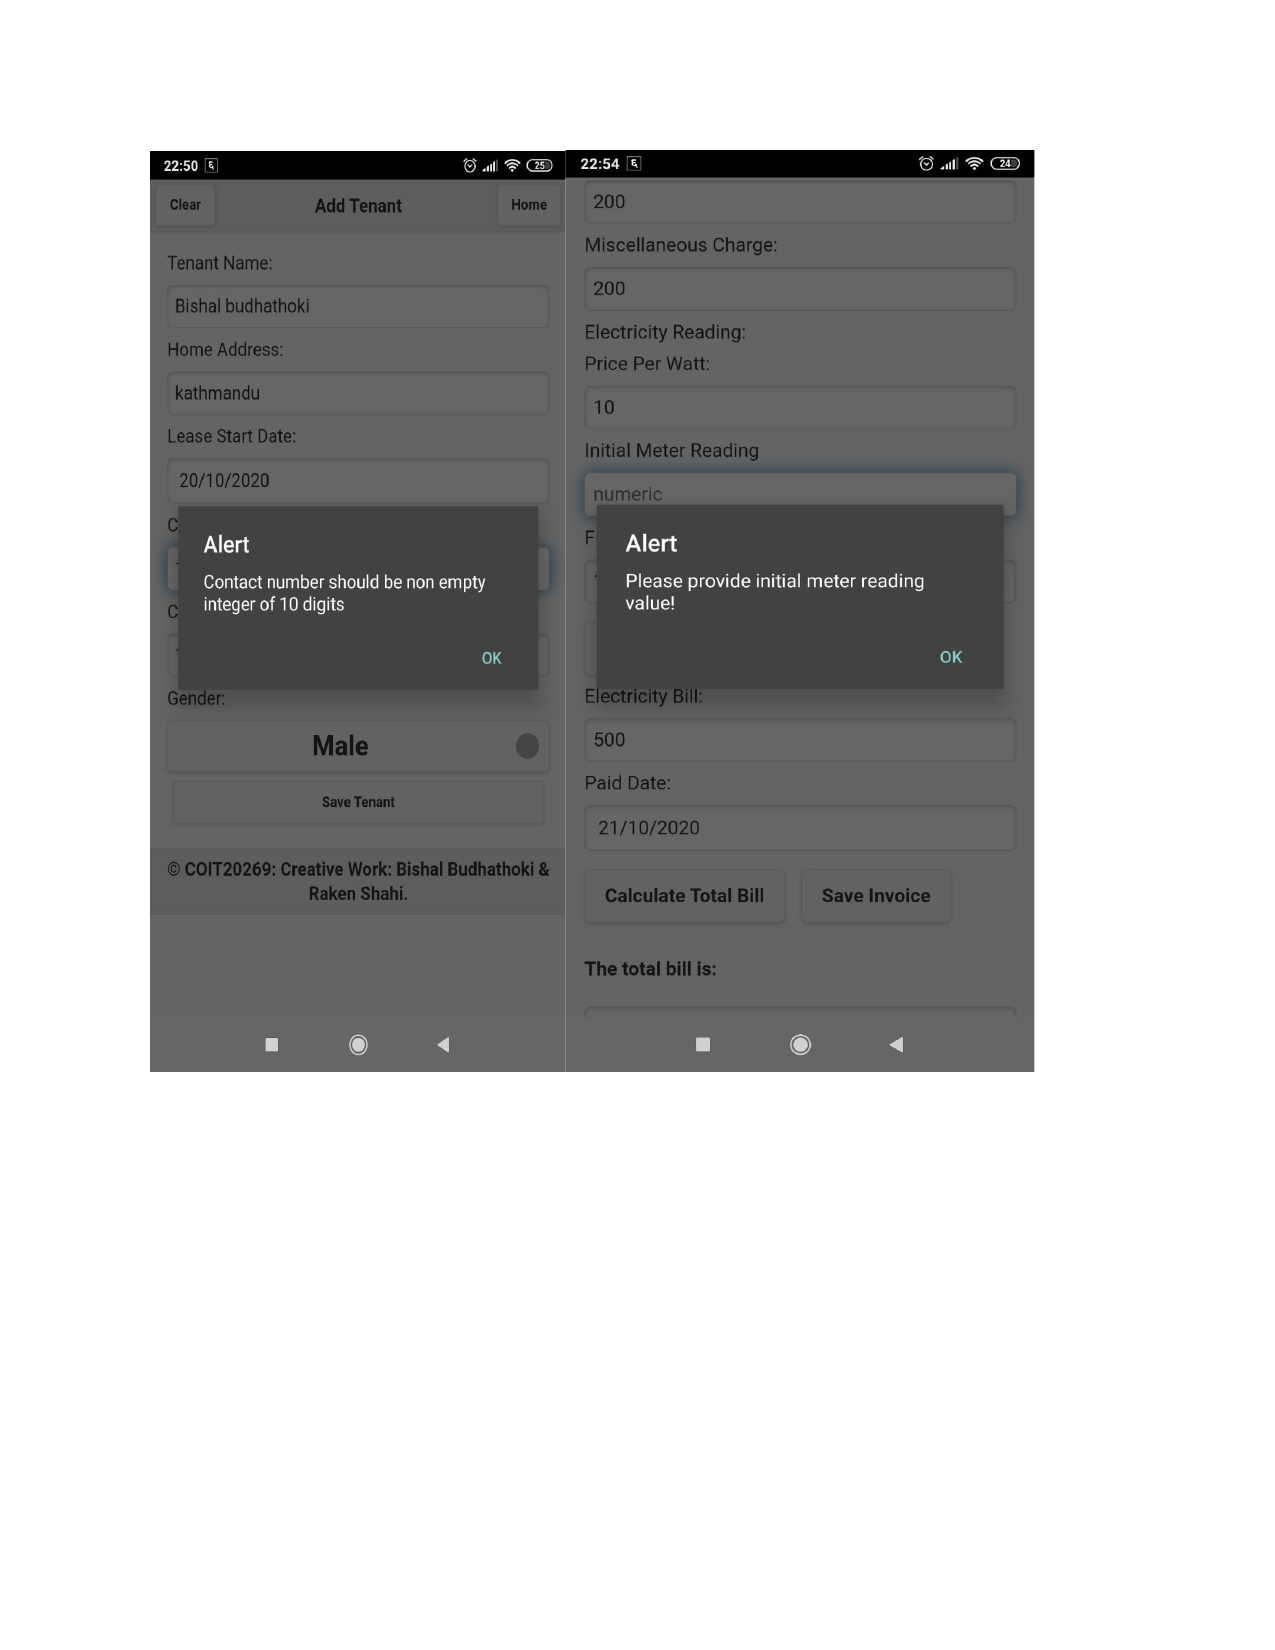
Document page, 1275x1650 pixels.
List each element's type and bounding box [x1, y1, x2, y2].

picture [150, 150, 1035, 1072]
